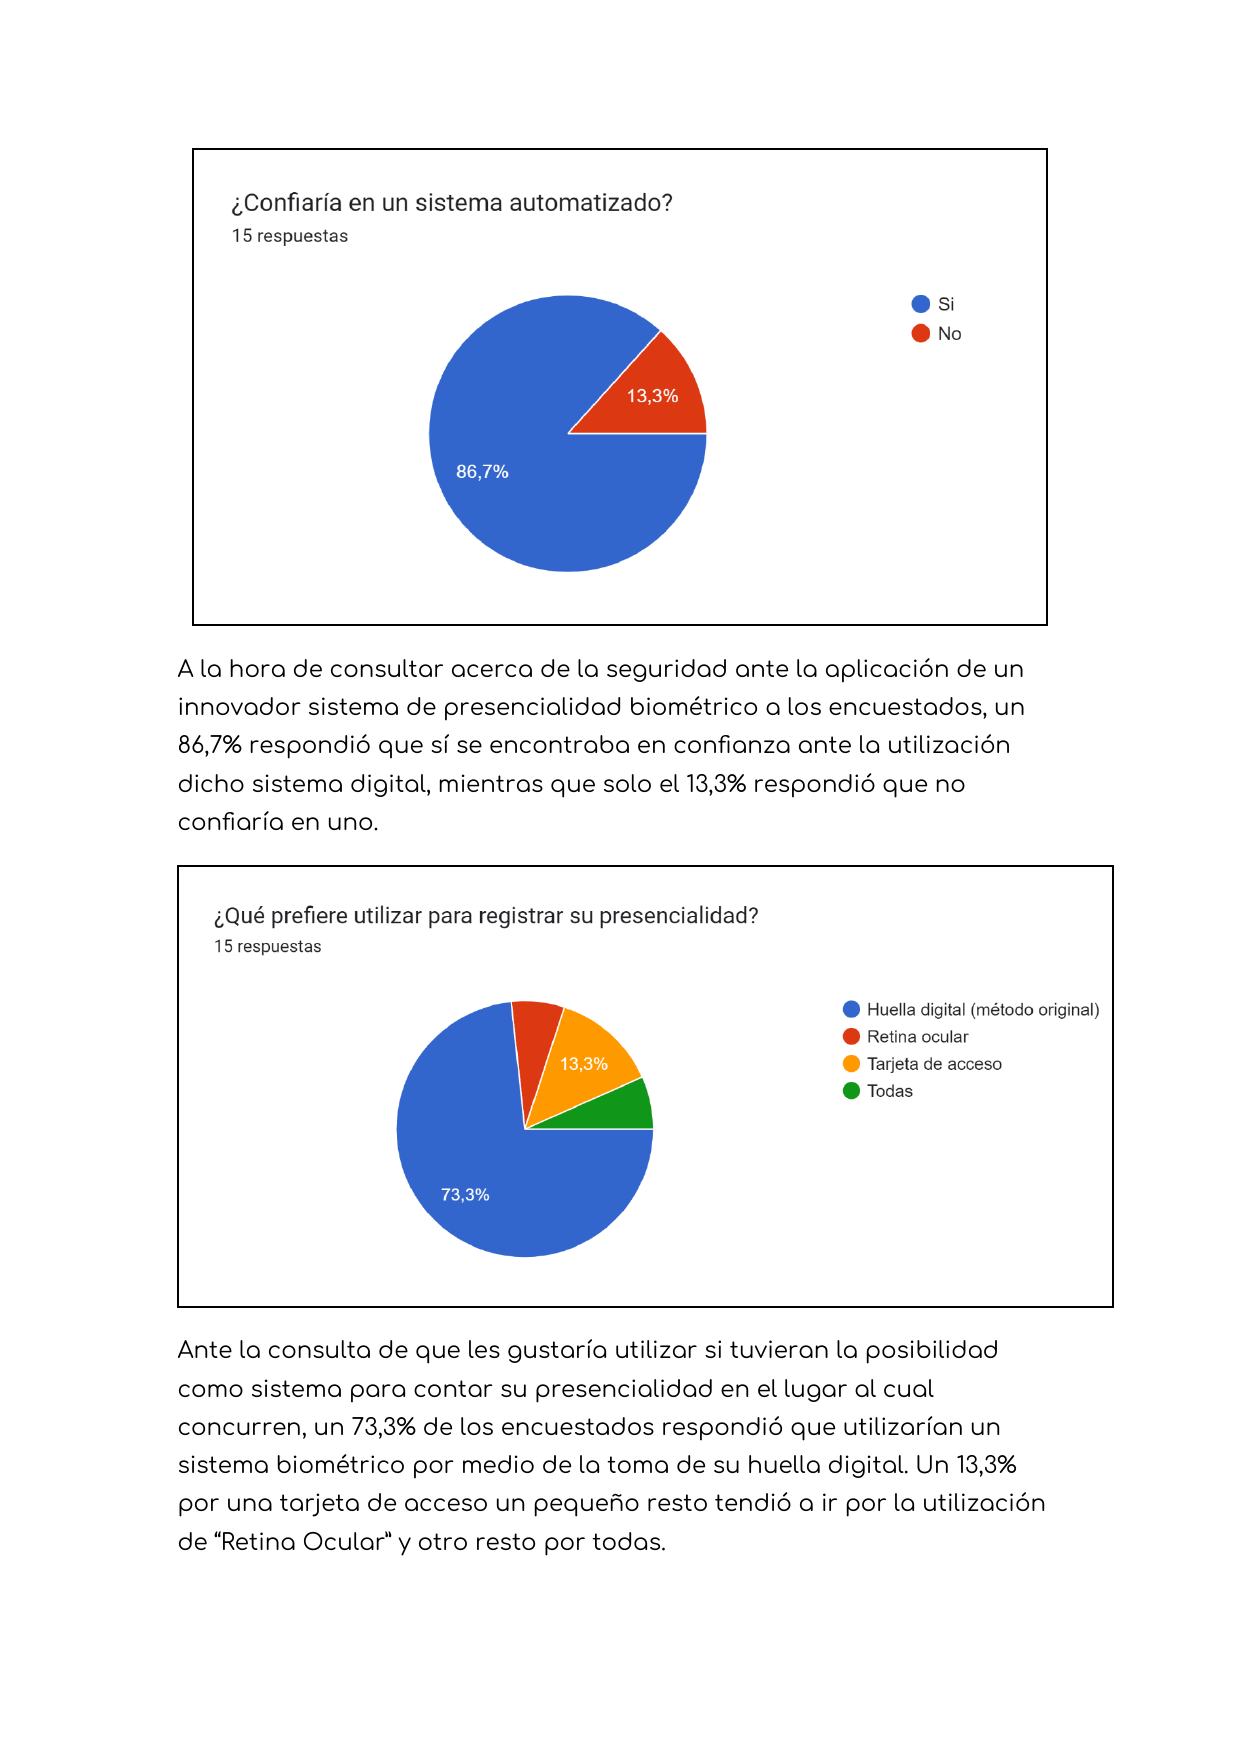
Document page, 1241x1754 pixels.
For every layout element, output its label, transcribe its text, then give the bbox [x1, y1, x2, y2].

picture [194, 150, 1046, 624]
text A la hora de consultar acerca de la seguridad ante la aplicación de un innovador sistema de presencialidad biométrico a los encuestados, un 86,7% respondió que sí se encontraba en confianza ante la utilización dicho sistema digital, mientras que solo el 13,3% respondió que no confiaría en uno. [177, 657, 1063, 836]
picture [179, 867, 1112, 1306]
text Ante la consulta de que les gustaría utilizar si tuvieran la posibilidad como sistema para contar su presencialidad en el lugar al cual concurren, un 73,3% de los encuestados respondió que utilizarían un sistema biométrico por medio de la toma de su huella digital. Un 13,3% por una tarjeta de acceso un pequeño resto tendió a ir por la utilización de “Retina Ocular” y otro resto por todas. [177, 1339, 1063, 1555]
